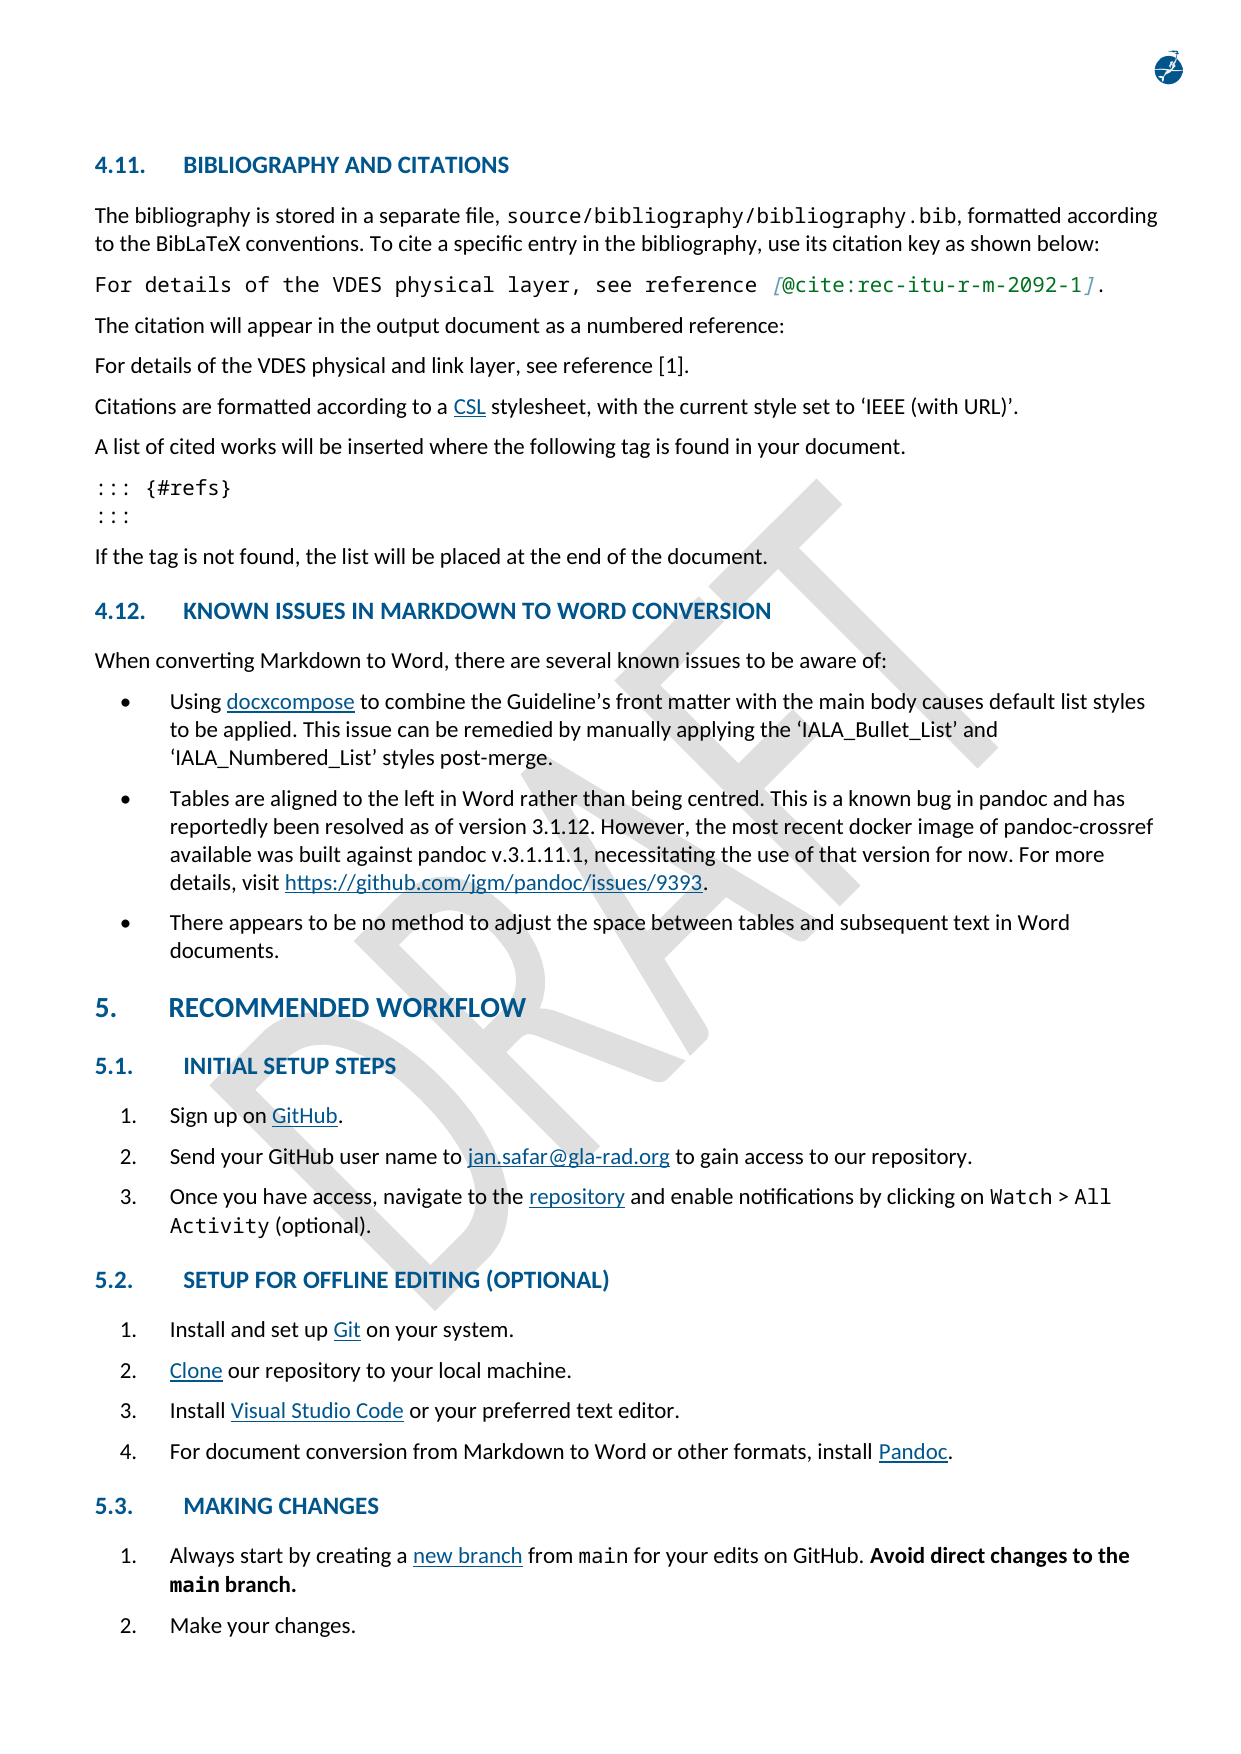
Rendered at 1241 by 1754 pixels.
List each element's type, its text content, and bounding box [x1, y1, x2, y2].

text A list of cited works will be inserted where the following tag is found in your document. [94, 432, 1157, 460]
list Clone our repository to your local machine. [119, 1356, 1157, 1384]
text Citations are formatted according to a CSL stylesheet, with the current style set to ‘IEEE (with URL)’. [94, 392, 1157, 420]
text When converting Markdown to Word, there are several known issues to be aware of: [94, 647, 1157, 675]
list Install and set up Git on your system. [119, 1316, 1157, 1344]
text ::: {#refs} ::: [94, 473, 1157, 530]
subtitle Setup for Offline Editing (Optional) [94, 1264, 1157, 1295]
subtitle Initial Setup Steps [94, 1050, 1157, 1081]
text The bibliography is stored in a separate file, source/bibliography/bibliography.bib, formatted according to the BibLaTeX conventions. To cite a specific entry in the bibliography, use its citation key as shown below: [94, 201, 1157, 257]
list Using docxcompose to combine the Guideline’s front matter with the main body causes default list styles to be applied. This issue can be remedied by manually applying the ‘IALA_Bullet_List’ and ‘IALA_Numbered_List’ styles post-merge. [119, 687, 1157, 771]
list Always start by creating a new branch from main for your edits on GitHub. Avoid direct changes to the main branch. [119, 1542, 1157, 1598]
subtitle Bibliography and Citations [94, 149, 1157, 180]
list Install Visual Studio Code or your preferred text editor. [119, 1397, 1157, 1425]
subtitle Making Changes [94, 1490, 1157, 1521]
text The citation will appear in the output document as a numbered reference: [94, 311, 1157, 339]
text If the tag is not found, the list will be placed at the end of the document. [94, 542, 1157, 570]
text For details of the VDES physical layer, see reference [@cite:rec-itu-r-m-2092-1]. [94, 270, 1157, 298]
list There appears to be no method to adjust the space between tables and subsequent text in Word documents. [119, 908, 1157, 964]
text For details of the VDES physical and link layer, see reference [1]. [94, 351, 1157, 379]
list Sign up on GitHub. [119, 1101, 1157, 1129]
list Send your GitHub user name to jan.safar@gla-rad.org to gain access to our repository. [119, 1142, 1157, 1170]
subtitle Recommended Workflow [94, 989, 1157, 1025]
picture [1123, 0, 1241, 119]
list For document conversion from Markdown to Word or other formats, install Pandoc. [119, 1437, 1157, 1465]
list Tables are aligned to the left in Word rather than being centred. This is a known bug in pandoc and has reportedly been resolved as of version 3.1.12. However, the most recent docker image of pandoc-crossref available was built against pandoc v.3.1.11.1, necessitating the use of that version for now. For more details, visit https://github.com/jgm/pandoc/issues/9393. [119, 784, 1157, 896]
subtitle Known Issues in Markdown to Word Conversion [94, 595, 1157, 626]
list Make your changes. [119, 1611, 1157, 1639]
list Once you have access, navigate to the repository and enable notifications by clicking on Watch > All Activity (optional). [119, 1182, 1157, 1239]
